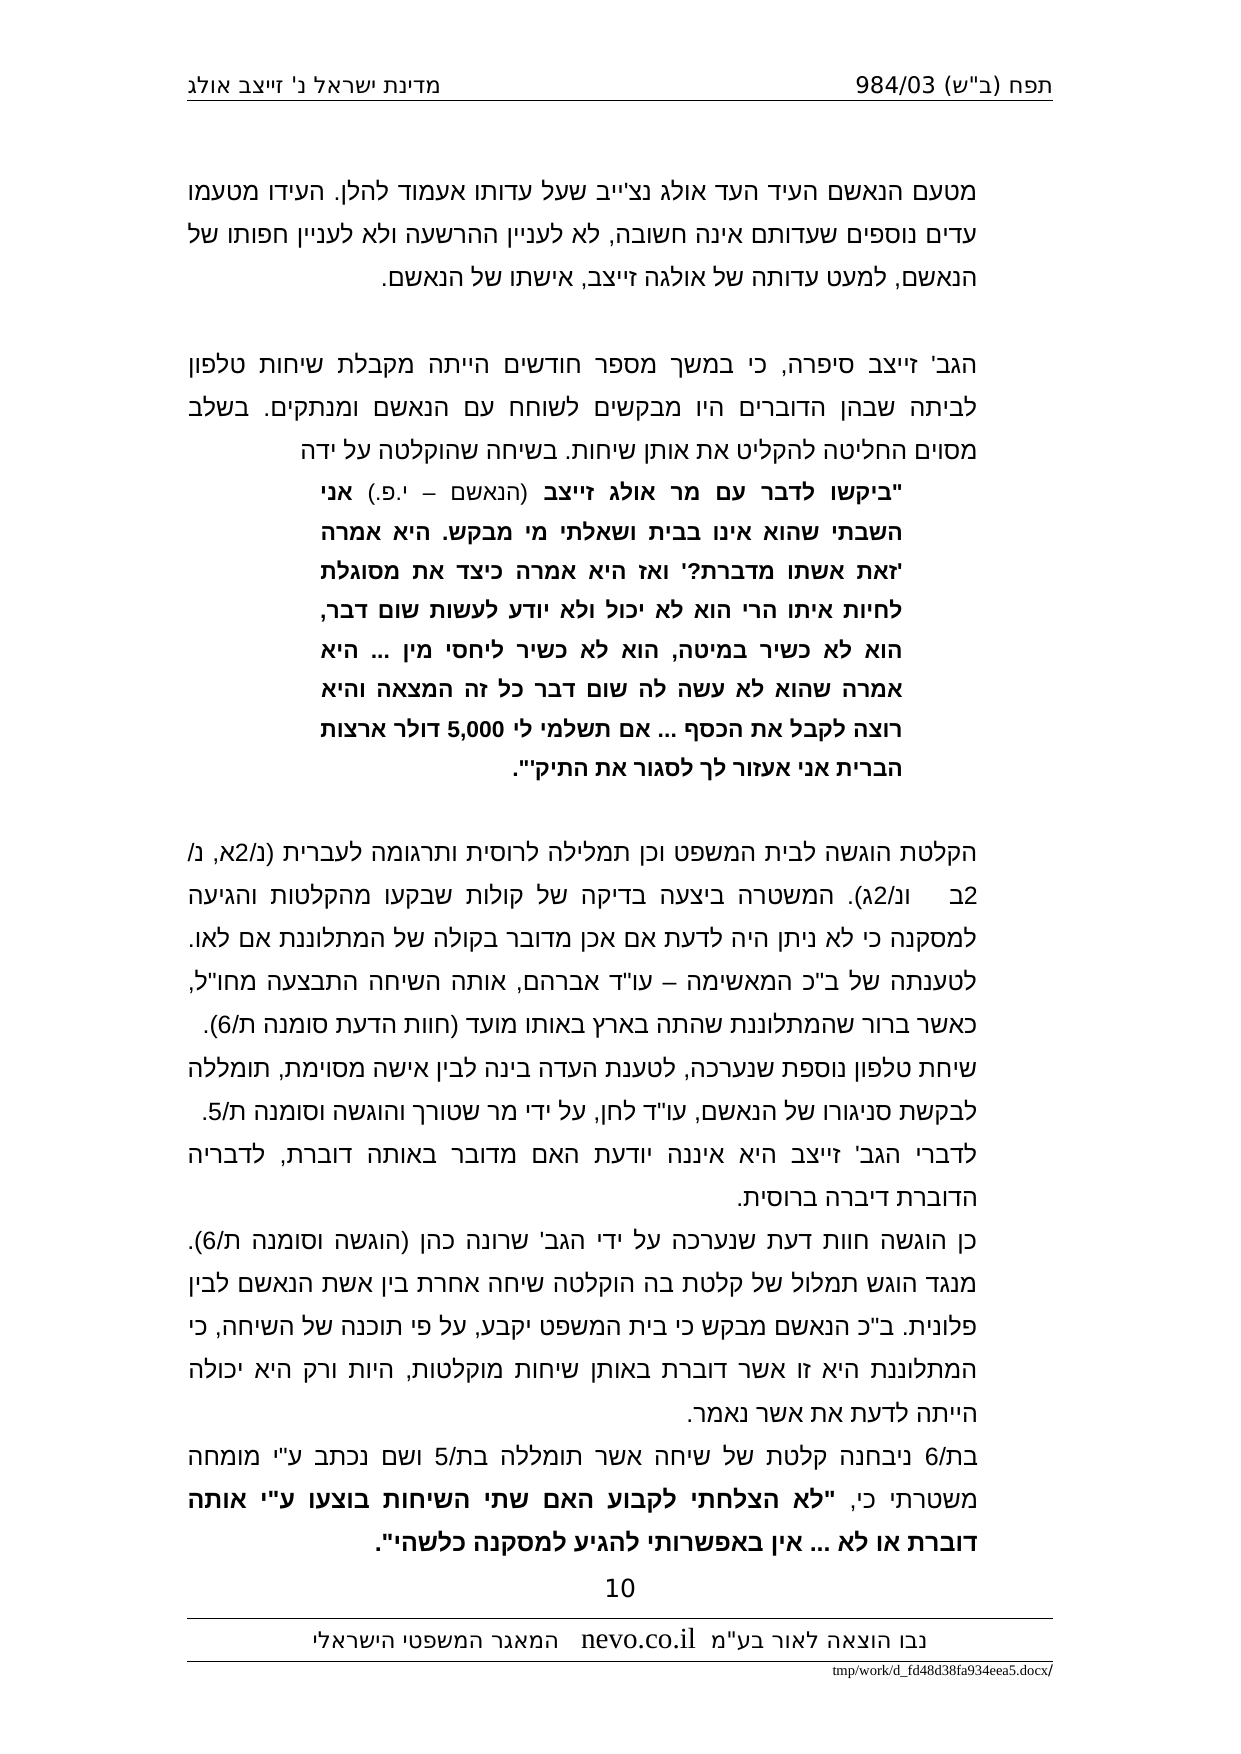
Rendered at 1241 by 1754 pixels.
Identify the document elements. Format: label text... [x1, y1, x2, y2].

text מטעם הנאשם העיד העד אולג נצ'ייב שעל עדותו אעמוד להלן. העידו מטעמו עדים נוספים שעדותם אינה חשובה, לא לעניין ההרשעה ולא לעניין חפותו של הנאשם, למעט עדותה של אולגה זייצב, אישתו של הנאשם. [187, 177, 978, 292]
text שיחת טלפון נוספת שנערכה, לטענת העדה בינה לבין אישה מסוימת, תומללה לבקשת סניגורו של הנאשם, עו"ד לחן, על ידי מר שטורך והוגשה וסומנה ת/5. [187, 1054, 978, 1126]
text "ביקשו לדבר עם מר אולג זייצב (הנאשם – י.פ.) אני השבתי שהוא אינו בבית ושאלתי מי מבקש. היא אמרה 'זאת אשתו מדברת?' ואז היא אמרה כיצד את מסוגלת לחיות איתו הרי הוא לא יכול ולא יודע לעשות שום דבר, הוא לא כשיר במיטה, הוא לא כשיר ליחסי מין ... היא אמרה שהוא לא עשה לה שום דבר כל זה המצאה והיא רוצה לקבל את הכסף ... אם תשלמי לי 5,000 דולר ארצות הברית אני אעזור לך לסגור את התיק'". [320, 479, 903, 782]
text הגב' זייצב סיפרה, כי במשך מספר חודשים הייתה מקבלת שיחות טלפון לביתה שבהן הדוברים היו מבקשים לשוחח עם הנאשם ומנתקים. בשלב מסוים החליטה להקליט את אותן שיחות. בשיחה שהוקלטה על ידה [187, 350, 978, 465]
text בת/6 ניבחנה קלטת של שיחה אשר תומללה בת/5 ושם נכתב ע"י מומחה משטרתי כי, "לא הצלחתי לקבוע האם שתי השיחות בוצעו ע"י אותה דוברת או לא ... אין באפשרותי להגיע למסקנה כלשהי". [187, 1442, 978, 1557]
text הקלטת הוגשה לבית המשפט וכן תמלילה לרוסית ותרגומה לעברית (נ/2א, נ/2ב ונ/2ג). המשטרה ביצעה בדיקה של קולות שבקעו מהקלטות והגיעה למסקנה כי לא ניתן היה לדעת אם אכן מדובר בקולה של המתלוננת אם לאו. לטענתה של ב"כ המאשימה – עו"ד אברהם, אותה השיחה התבצעה מחו"ל, כאשר ברור שהמתלוננת שהתה בארץ באותו מועד (חוות הדעת סומנה ת/6). [187, 838, 978, 1039]
text לדברי הגב' זייצב היא איננה יודעת האם מדובר באותה דוברת, לדבריה הדוברת דיברה ברוסית. [187, 1140, 978, 1212]
text כן הוגשה חוות דעת שנערכה על ידי הגב' שרונה כהן (הוגשה וסומנה ת/6). מנגד הוגש תמלול של קלטת בה הוקלטה שיחה אחרת בין אשת הנאשם לבין פלונית. ב"כ הנאשם מבקש כי בית המשפט יקבע, על פי תוכנה של השיחה, כי המתלוננת היא זו אשר דוברת באותן שיחות מוקלטות, היות ורק היא יכולה הייתה לדעת את אשר נאמר. [187, 1226, 978, 1427]
